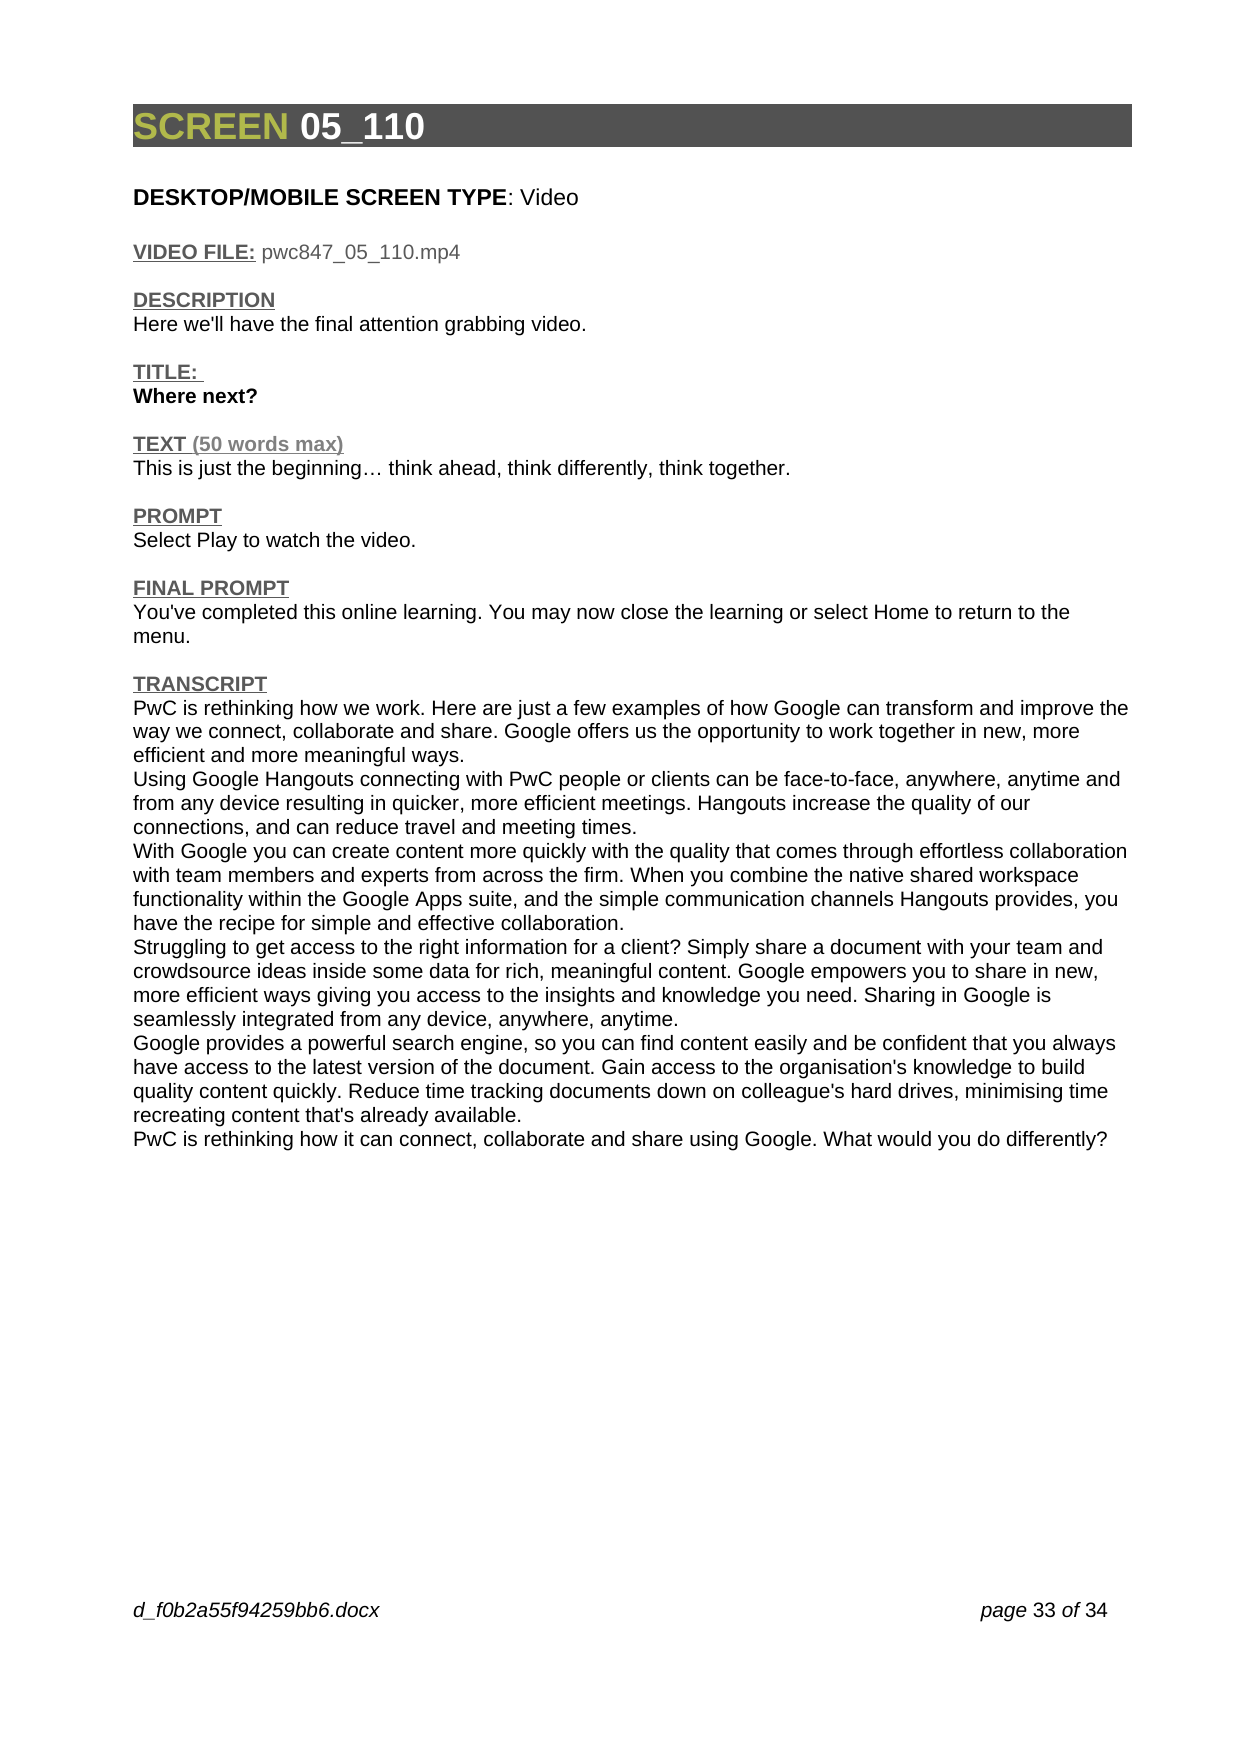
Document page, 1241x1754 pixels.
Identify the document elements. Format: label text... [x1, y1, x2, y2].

text VIDEO FILE: pwc847_05_110.mp4 [133, 240, 1132, 264]
text You've completed this online learning. You may now close the learning or select Home to return to the menu. [133, 599, 1132, 647]
text DESCRIPTION [133, 288, 1132, 312]
text Google provides a powerful search engine, so you can find content easily and be confident that you always have access to the latest version of the document. Gain access to the organisation's knowledge to build quality content quickly. Reduce time tracking documents down on colleague's hard drives, minimising time recreating content that's already available. [133, 1031, 1132, 1127]
text Select Play to watch the video. [133, 528, 1132, 552]
text PROMPT [133, 504, 1132, 528]
text DESKTOP/MOBILE SCREEN TYPE: Video [133, 184, 1132, 210]
text Here we'll have the final attention grabbing video. [133, 312, 1132, 336]
text This is just the beginning… think ahead, think differently, think together. [133, 456, 1132, 480]
text Struggling to get access to the right information for a client? Simply share a document with your team and crowdsource ideas inside some data for rich, meaningful content. Google empowers you to share in new, more efficient ways giving you access to the insights and knowledge you need. Sharing in Google is seamlessly integrated from any device, anywhere, anytime. [133, 935, 1132, 1031]
text With Google you can create content more quickly with the quality that comes through effortless collaboration with team members and experts from across the firm. When you combine the native shared workspace functionality within the Google Apps suite, and the simple communication channels Hangouts provides, you have the recipe for simple and effective collaboration. [133, 839, 1132, 935]
subtitle SCREEN 05_110 [133, 104, 1132, 147]
text PwC is rethinking how we work. Here are just a few examples of how Google can transform and improve the way we connect, collaborate and share. Google offers us the opportunity to work together in new, more efficient and more meaningful ways. [133, 695, 1132, 767]
text Where next? [133, 384, 1132, 408]
text TEXT (50 words max) [133, 432, 1132, 456]
text FINAL PROMPT [133, 576, 1132, 599]
text TITLE: [133, 360, 1132, 384]
text TRANSCRIPT [133, 671, 1132, 695]
text PwC is rethinking how it can connect, collaborate and share using Google. What would you do differently? [133, 1127, 1132, 1151]
text Using Google Hangouts connecting with PwC people or clients can be face-to-face, anywhere, anytime and from any device resulting in quicker, more efficient meetings. Hangouts increase the quality of our connections, and can reduce travel and meeting times. [133, 767, 1132, 839]
